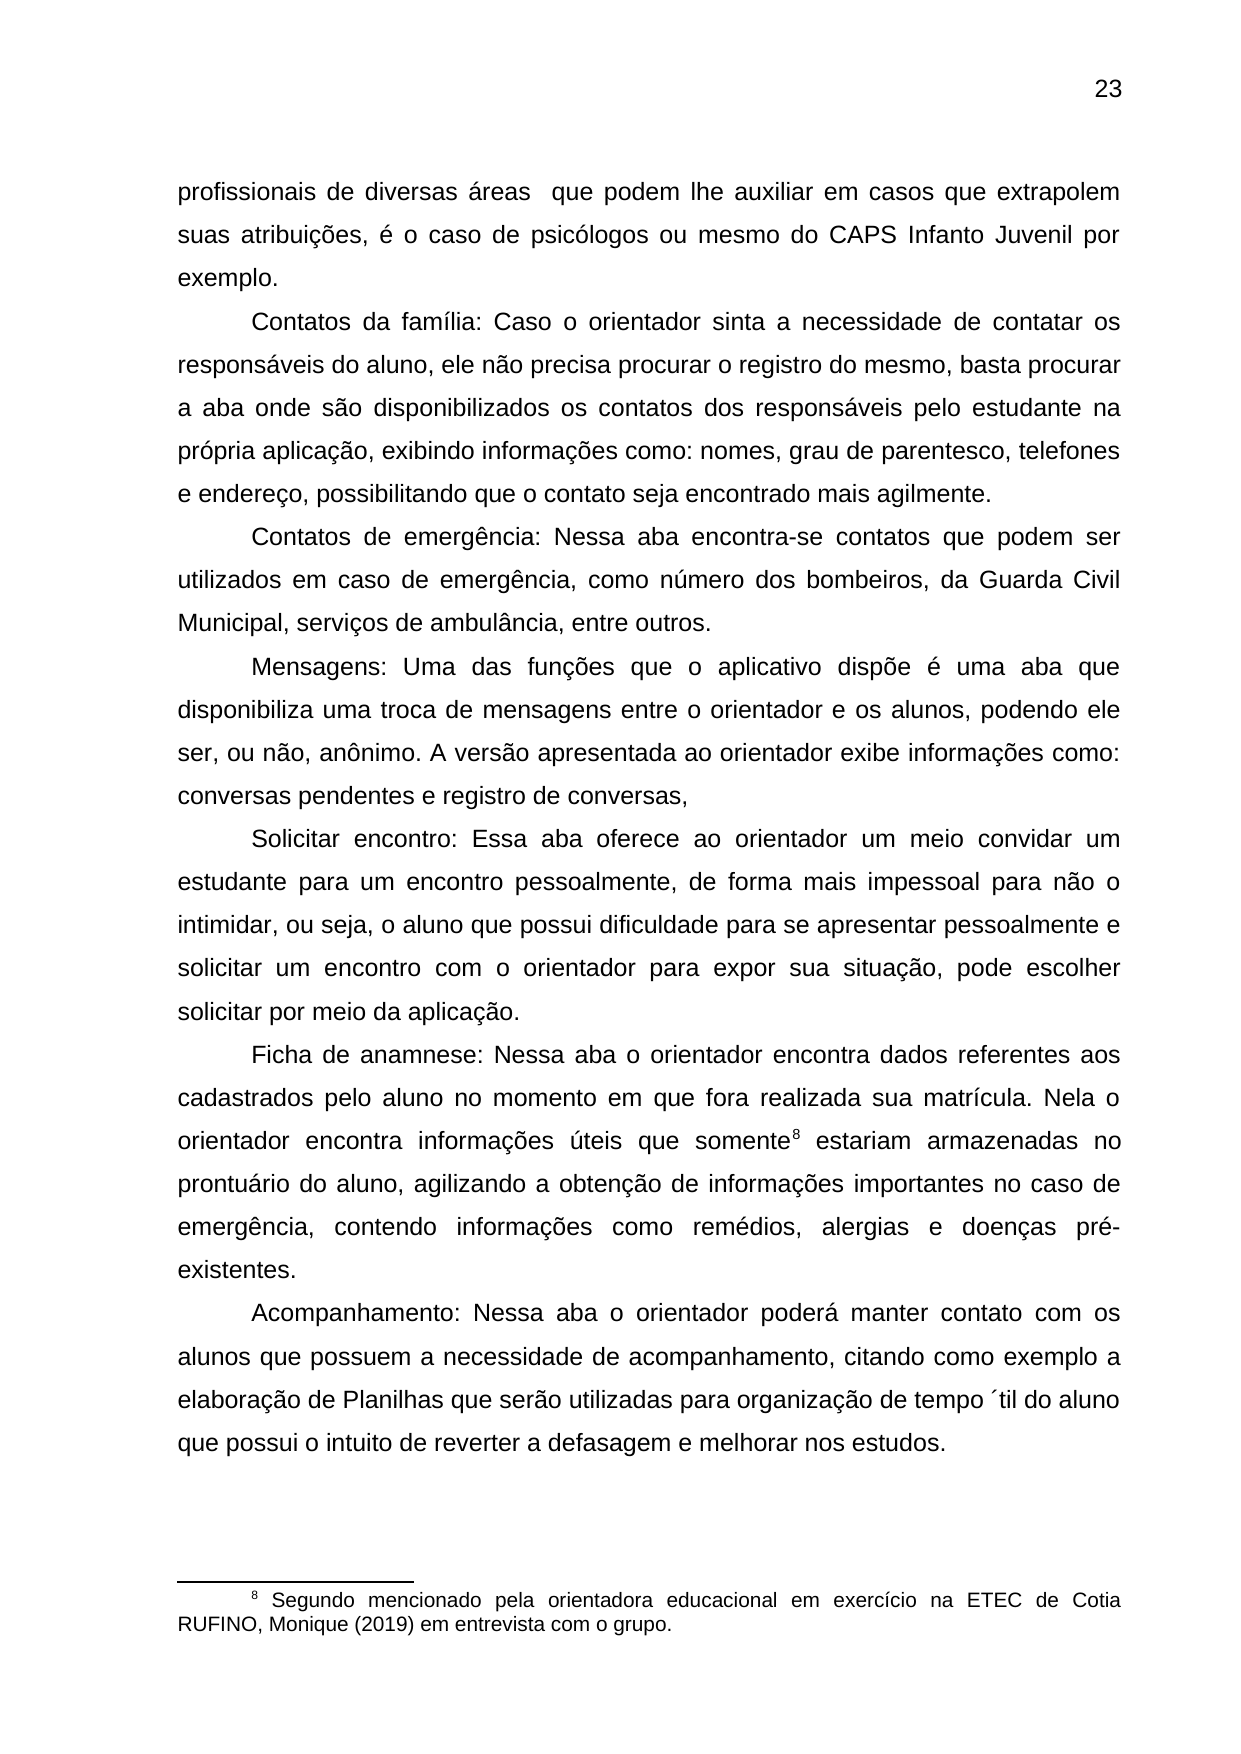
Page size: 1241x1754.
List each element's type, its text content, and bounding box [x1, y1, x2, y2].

text Ficha de anamnese: Nessa aba o orientador encontra dados referentes aos cadastrados pelo aluno no momento em que fora realizada sua matrícula. Nela o orientador encontra informações úteis que somente estariam armazenadas no prontuário do aluno, agilizando a obtenção de informações importantes no caso de emergência, contendo informações como remédios, alergias e doenças pré-existentes. [177, 1040, 1122, 1284]
text Contatos de emergência: Nessa aba encontra-se contatos que podem ser utilizados em caso de emergência, como número dos bombeiros, da Guarda Civil Municipal, serviços de ambulância, entre outros. [177, 522, 1122, 637]
text Acompanhamento: Nessa aba o orientador poderá manter contato com os alunos que possuem a necessidade de acompanhamento, citando como exemplo a elaboração de Planilhas que serão utilizadas para organização de tempo ´til do aluno que possui o intuito de reverter a defasagem e melhorar nos estudos. [177, 1298, 1122, 1457]
text Contatos da família: Caso o orientador sinta a necessidade de contatar os responsáveis do aluno, ele não precisa procurar o registro do mesmo, basta procurar a aba onde são disponibilizados os contatos dos responsáveis pelo estudante na própria aplicação, exibindo informações como: nomes, grau de parentesco, telefones e endereço, possibilitando que o contato seja encontrado mais agilmente. [177, 307, 1122, 508]
text Mensagens: Uma das funções que o aplicativo dispõe é uma aba que disponibiliza uma troca de mensagens entre o orientador e os alunos, podendo ele ser, ou não, anônimo. A versão apresentada ao orientador exibe informações como: conversas pendentes e registro de conversas, [177, 652, 1122, 810]
text Solicitar encontro: Essa aba oferece ao orientador um meio convidar um estudante para um encontro pessoalmente, de forma mais impessoal para não o intimidar, ou seja, o aluno que possui dificuldade para se apresentar pessoalmente e solicitar um encontro com o orientador para expor sua situação, pode escolher solicitar por meio da aplicação. [177, 824, 1122, 1025]
